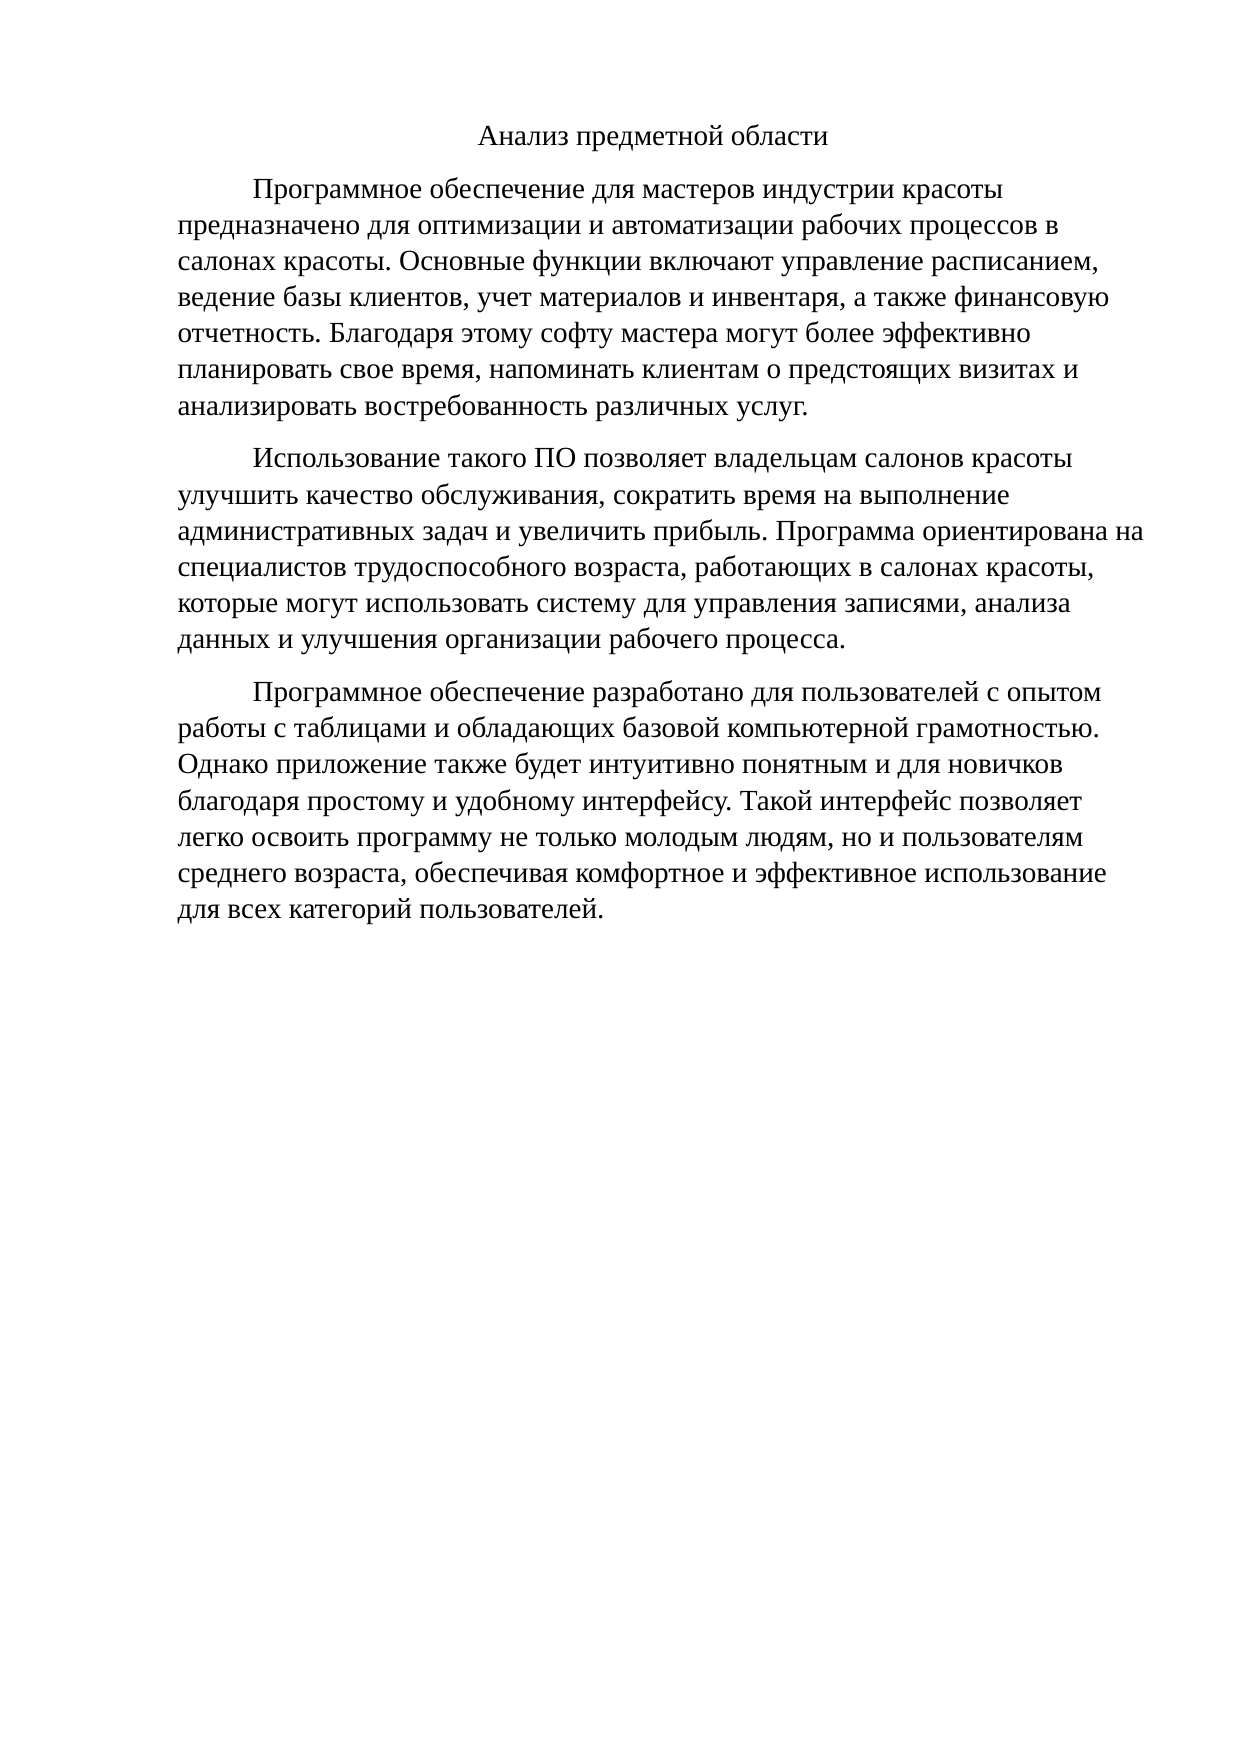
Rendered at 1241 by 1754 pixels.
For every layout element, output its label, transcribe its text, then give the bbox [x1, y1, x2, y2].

text Программное обеспечение для мастеров индустрии красоты предназначено для оптимизации и автоматизации рабочих процессов в салонах красоты. Основные функции включают управление расписанием, ведение базы клиентов, учет материалов и инвентаря, а также финансовую отчетность. Благодаря этому софту мастера могут более эффективно планировать свое время, напоминать клиентам о предстоящих визитах и анализировать востребованность различных услуг. [177, 171, 1152, 421]
text Программное обеспечение разработано для пользователей с опытом работы с таблицами и обладающих базовой компьютерной грамотностью. Однако приложение также будет интуитивно понятным и для новичков благодаря простому и удобному интерфейсу. Такой интерфейс позволяет легко освоить программу не только молодым людям, но и пользователям среднего возраста, обеспечивая комфортное и эффективное использование для всех категорий пользователей. [177, 674, 1152, 924]
text Анализ предметной области [402, 118, 1152, 152]
text Использование такого ПО позволяет владельцам салонов красоты улучшить качество обслуживания, сократить время на выполнение административных задач и увеличить прибыль. Программа ориентирована на специалистов трудоспособного возраста, работающих в салонах красоты, которые могут использовать систему для управления записями, анализа данных и улучшения организации рабочего процесса. [177, 441, 1152, 655]
